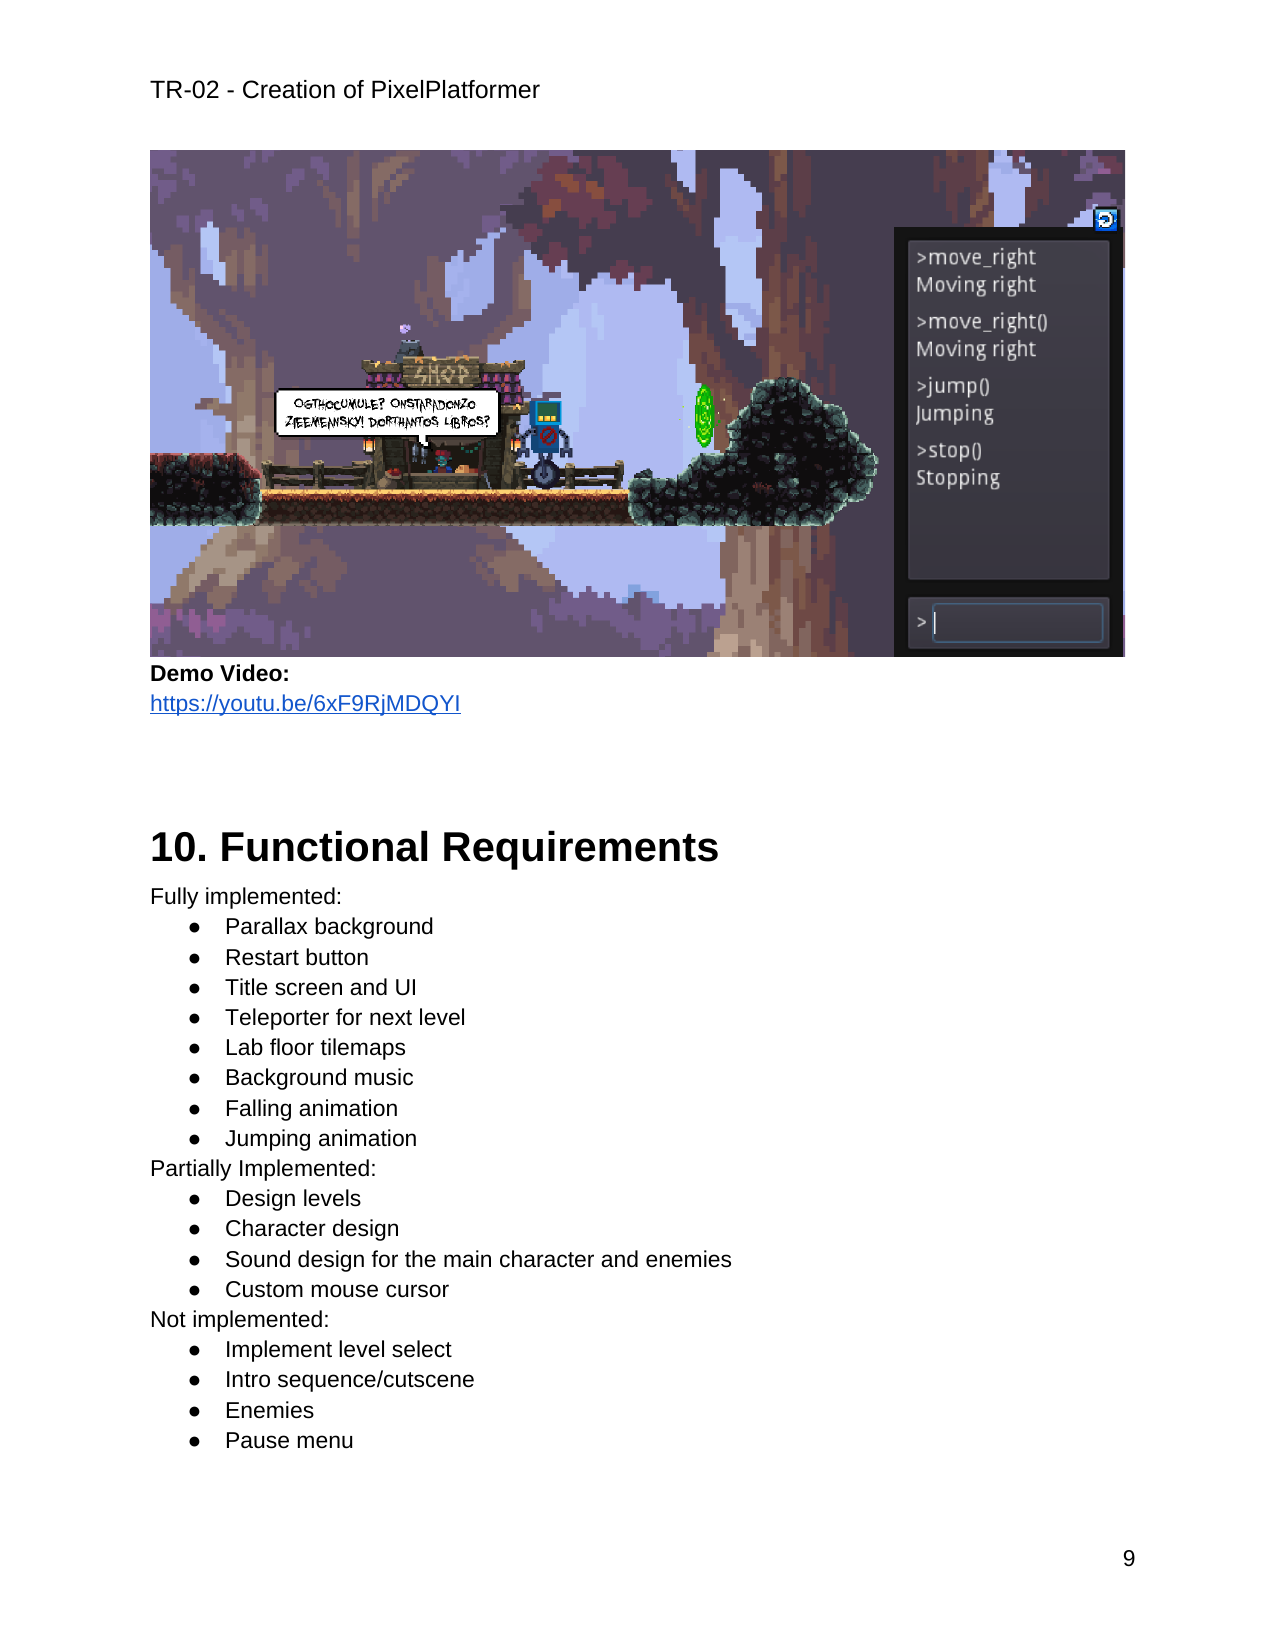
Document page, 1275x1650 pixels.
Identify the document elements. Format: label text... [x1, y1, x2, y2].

list Enemies [187, 1397, 1125, 1423]
picture [150, 150, 1125, 657]
text Not implemented: [150, 1306, 1125, 1332]
text Partially Implemented: [150, 1155, 1125, 1181]
list Design levels [187, 1185, 1125, 1211]
list Title screen and UI [187, 974, 1125, 1000]
text Demo Video: https://youtu.be/6xF9RjMDQYI [150, 660, 1125, 777]
list Sound design for the main character and enemies [187, 1246, 1125, 1272]
list Teleporter for next level [187, 1004, 1125, 1030]
subtitle 10. Functional Requirements [150, 823, 1125, 871]
list Parallax background [187, 913, 1125, 939]
list Implement level select [187, 1336, 1125, 1362]
list Jumping animation [187, 1125, 1125, 1151]
list Lab floor tilemaps [187, 1034, 1125, 1060]
list Custom mouse cursor [187, 1276, 1125, 1302]
text Fully implemented: [150, 883, 1125, 909]
list Restart button [187, 943, 1125, 970]
list Falling animation [187, 1094, 1125, 1121]
list Background music [187, 1064, 1125, 1091]
list Intro sequence/cutscene [187, 1366, 1125, 1393]
list Character design [187, 1215, 1125, 1242]
list Pause menu [187, 1427, 1125, 1453]
